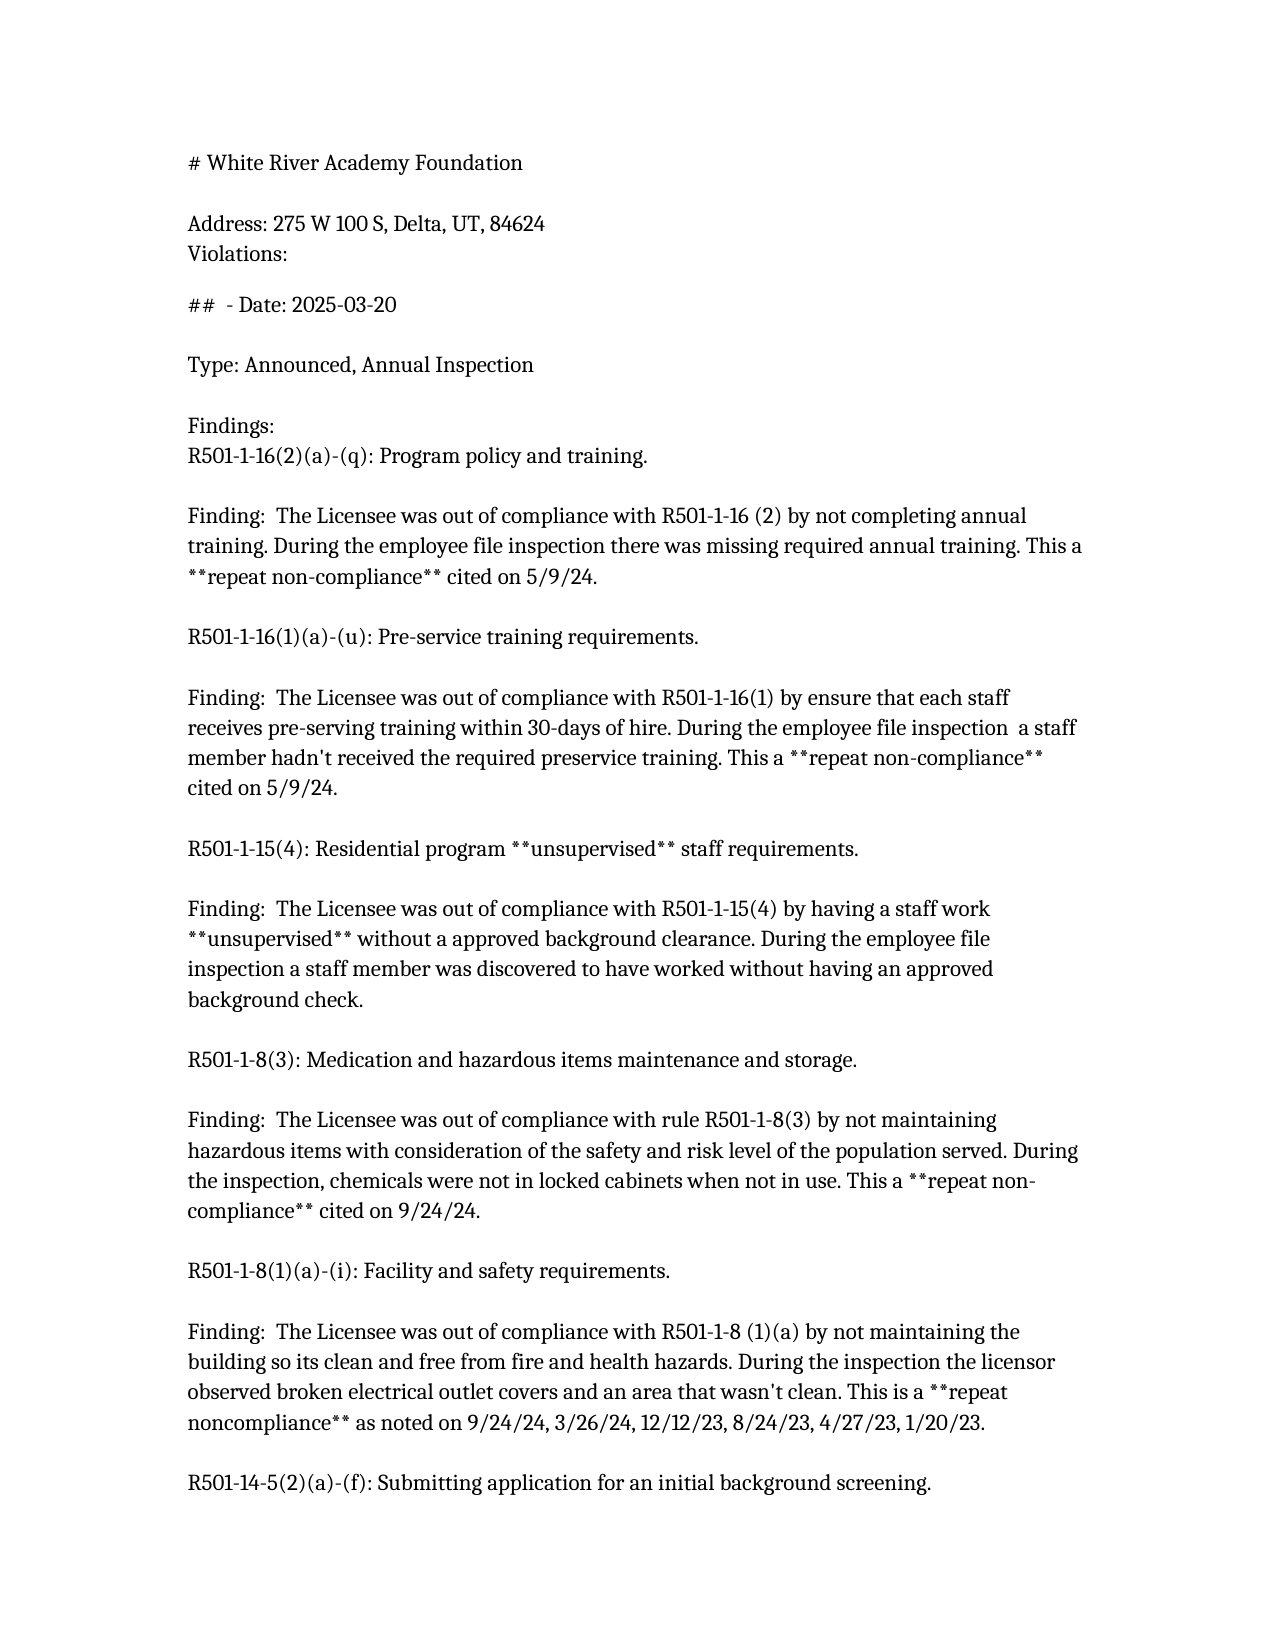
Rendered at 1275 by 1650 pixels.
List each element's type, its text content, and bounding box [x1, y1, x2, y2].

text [187, 292, 1087, 1496]
text # White River Academy Foundation Address: 275 W 100 S, Delta, UT, 84624 Violations: [187, 150, 1087, 267]
